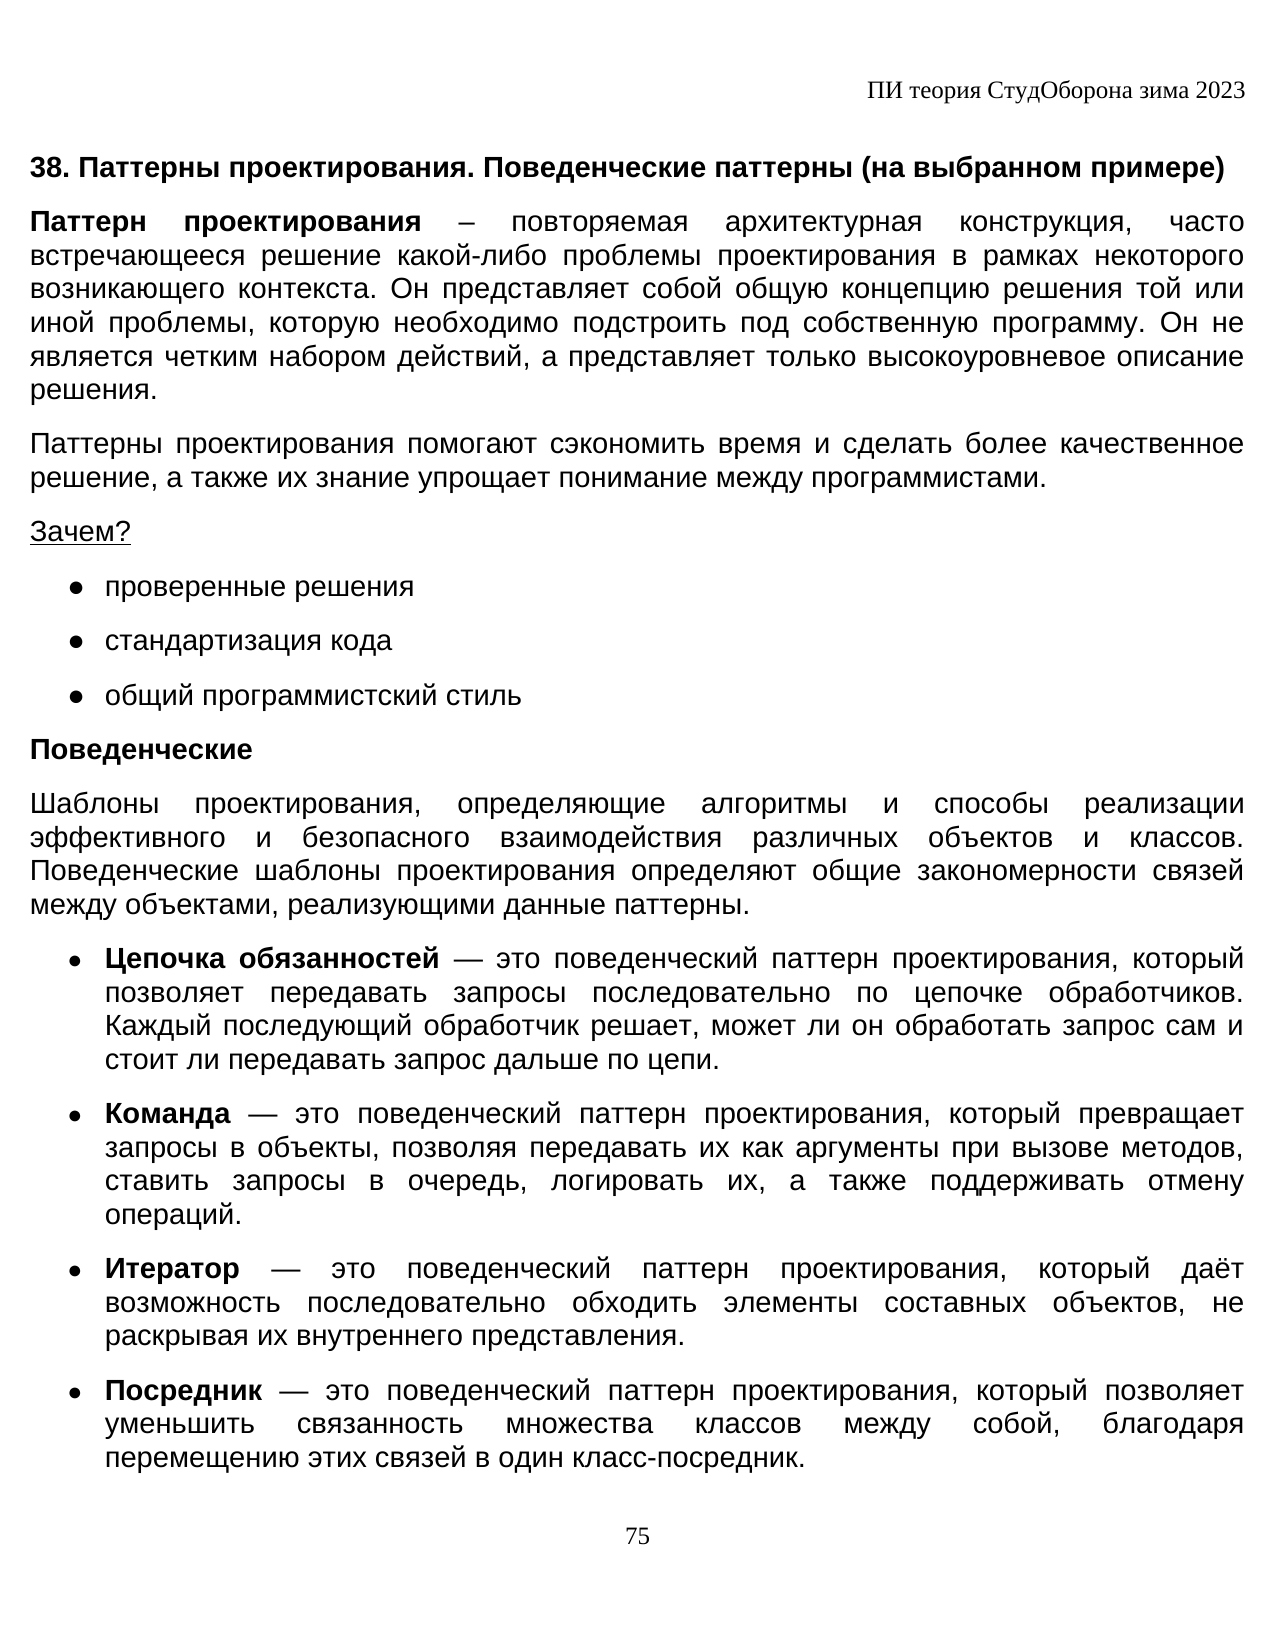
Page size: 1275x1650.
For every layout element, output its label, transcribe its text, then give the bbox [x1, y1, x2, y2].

list стандартизация кода [67, 623, 1246, 657]
list Команда — это поведенческий паттерн проектирования, который превращает запросы в объекты, позволяя передавать их как аргументы при вызове методов, ставить запросы в очередь, логировать их, а также поддерживать отмену операций. [67, 1096, 1246, 1230]
list проверенные решения [67, 569, 1246, 602]
subtitle 38. Паттерны проектирования. Поведенческие паттерны (на выбранном примере) [29, 150, 1246, 183]
text Зачем? [29, 514, 1246, 548]
text Поведенческие [29, 732, 1246, 765]
text Шаблоны проектирования, определяющие алгоритмы и способы реализации эффективного и безопасного взаимодействия различных объектов и классов. Поведенческие шаблоны проектирования определяют общие закономерности связей между объектами, реализующими данные паттерны. [29, 786, 1246, 920]
list Итератор — это поведенческий паттерн проектирования, который даёт возможность последовательно обходить элементы составных объектов, не раскрывая их внутреннего представления. [67, 1251, 1246, 1352]
list Посредник — это поведенческий паттерн проектирования, который позволяет уменьшить связанность множества классов между собой, благодаря перемещению этих связей в один класс-посредник. [67, 1373, 1246, 1473]
list общий программистский стиль [67, 677, 1246, 711]
text Паттерны проектирования помогают сэкономить время и сделать более качественное решение, а также их знание упрощает понимание между программистами. [29, 426, 1246, 493]
text Паттерн проектирования – повторяемая архитектурная конструкция, часто встречающееся решение какой-либо проблемы проектирования в рамках некоторого возникающего контекста. Он представляет собой общую концепцию решения той или иной проблемы, которую необходимо подстроить под собственную программу. Он не является четким набором действий, а представляет только высокоуровневое описание решения. [29, 204, 1246, 406]
list Цепочка обязанностей — это поведенческий паттерн проектирования, который позволяет передавать запросы последовательно по цепочке обработчиков. Каждый последующий обработчик решает, может ли он обработать запрос сам и стоит ли передавать запрос дальше по цепи. [67, 941, 1246, 1075]
